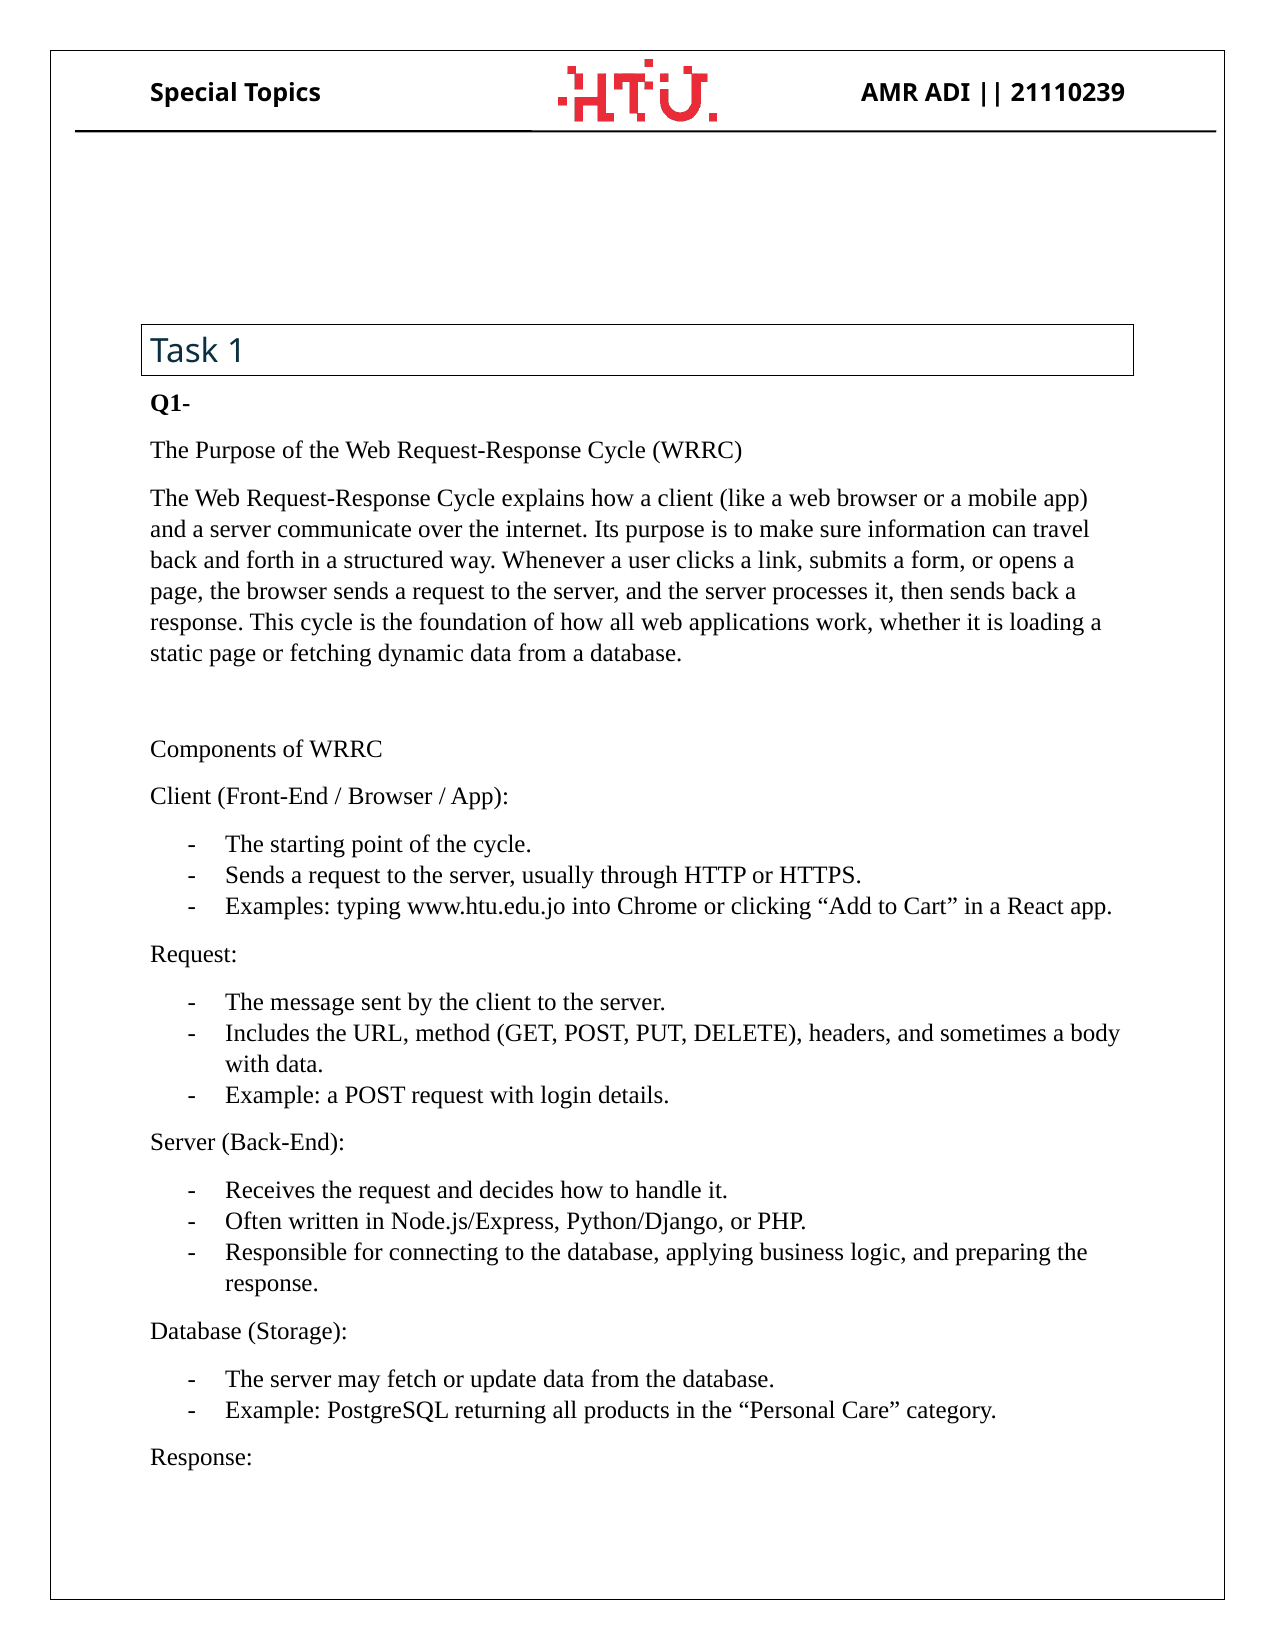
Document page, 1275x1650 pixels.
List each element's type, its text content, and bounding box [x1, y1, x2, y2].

text Q1- [150, 388, 1125, 416]
list Examples: typing www.htu.edu.jo into Chrome or clicking “Add to Cart” in a React app. [187, 891, 1125, 920]
list Responsible for connecting to the database, applying business logic, and preparing the response. [187, 1237, 1125, 1297]
text Client (Front-End / Browser / App): [150, 781, 1125, 810]
list The starting point of the cycle. [187, 829, 1125, 858]
text Database (Storage): [150, 1316, 1125, 1345]
text Server (Back-End): [150, 1127, 1125, 1156]
text The Web Request-Response Cycle explains how a client (like a web browser or a mobile app) and a server communicate over the internet. Its purpose is to make sure information can travel back and forth in a structured way. Whenever a user clicks a link, submits a form, or opens a page, the browser sends a request to the server, and the server processes it, then sends back a response. This cycle is the foundation of how all web applications work, whether it is loading a static page or fetching dynamic data from a database. [150, 483, 1125, 667]
text Components of WRRC [150, 734, 1125, 762]
list The message sent by the client to the server. [187, 987, 1125, 1015]
list Sends a request to the server, usually through HTTP or HTTPS. [187, 860, 1125, 889]
text Response: [150, 1442, 1125, 1471]
picture [558, 59, 717, 125]
list The server may fetch or update data from the database. [187, 1364, 1125, 1392]
list Receives the request and decides how to handle it. [187, 1175, 1125, 1204]
list Includes the URL, method (GET, POST, PUT, DELETE), headers, and sometimes a body with data. [187, 1018, 1125, 1077]
list Example: a POST request with login details. [187, 1080, 1125, 1108]
text Request: [150, 939, 1125, 968]
text The Purpose of the Web Request-Response Cycle (WRRC) [150, 435, 1125, 464]
list Example: PostgreSQL returning all products in the “Personal Care” category. [187, 1395, 1125, 1423]
list Often written in Node.js/Express, Python/Django, or PHP. [187, 1206, 1125, 1235]
subtitle Task 1 [142, 325, 1133, 375]
